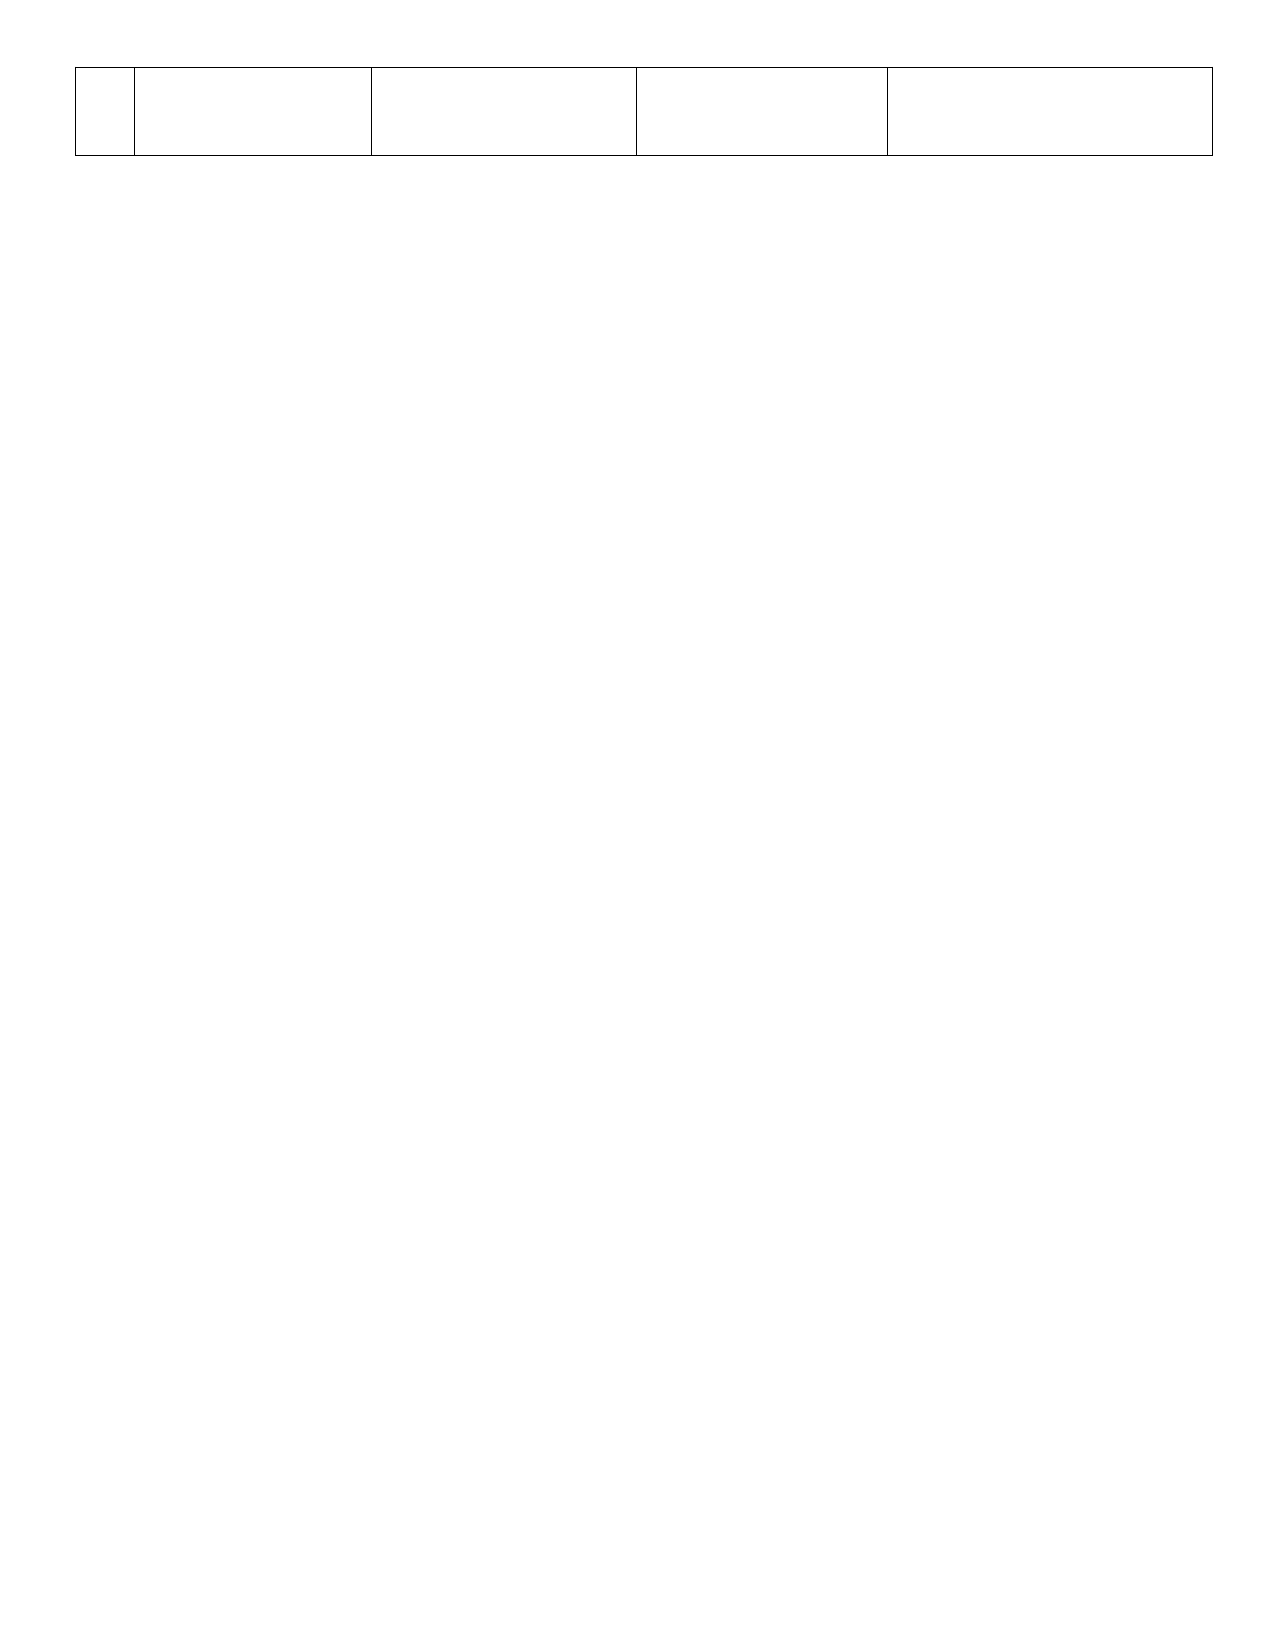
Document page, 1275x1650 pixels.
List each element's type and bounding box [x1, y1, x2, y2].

table_cell [372, 68, 636, 155]
table_cell [135, 68, 371, 155]
table_cell [76, 68, 134, 155]
table_cell [637, 68, 887, 155]
table_cell [888, 68, 1212, 155]
